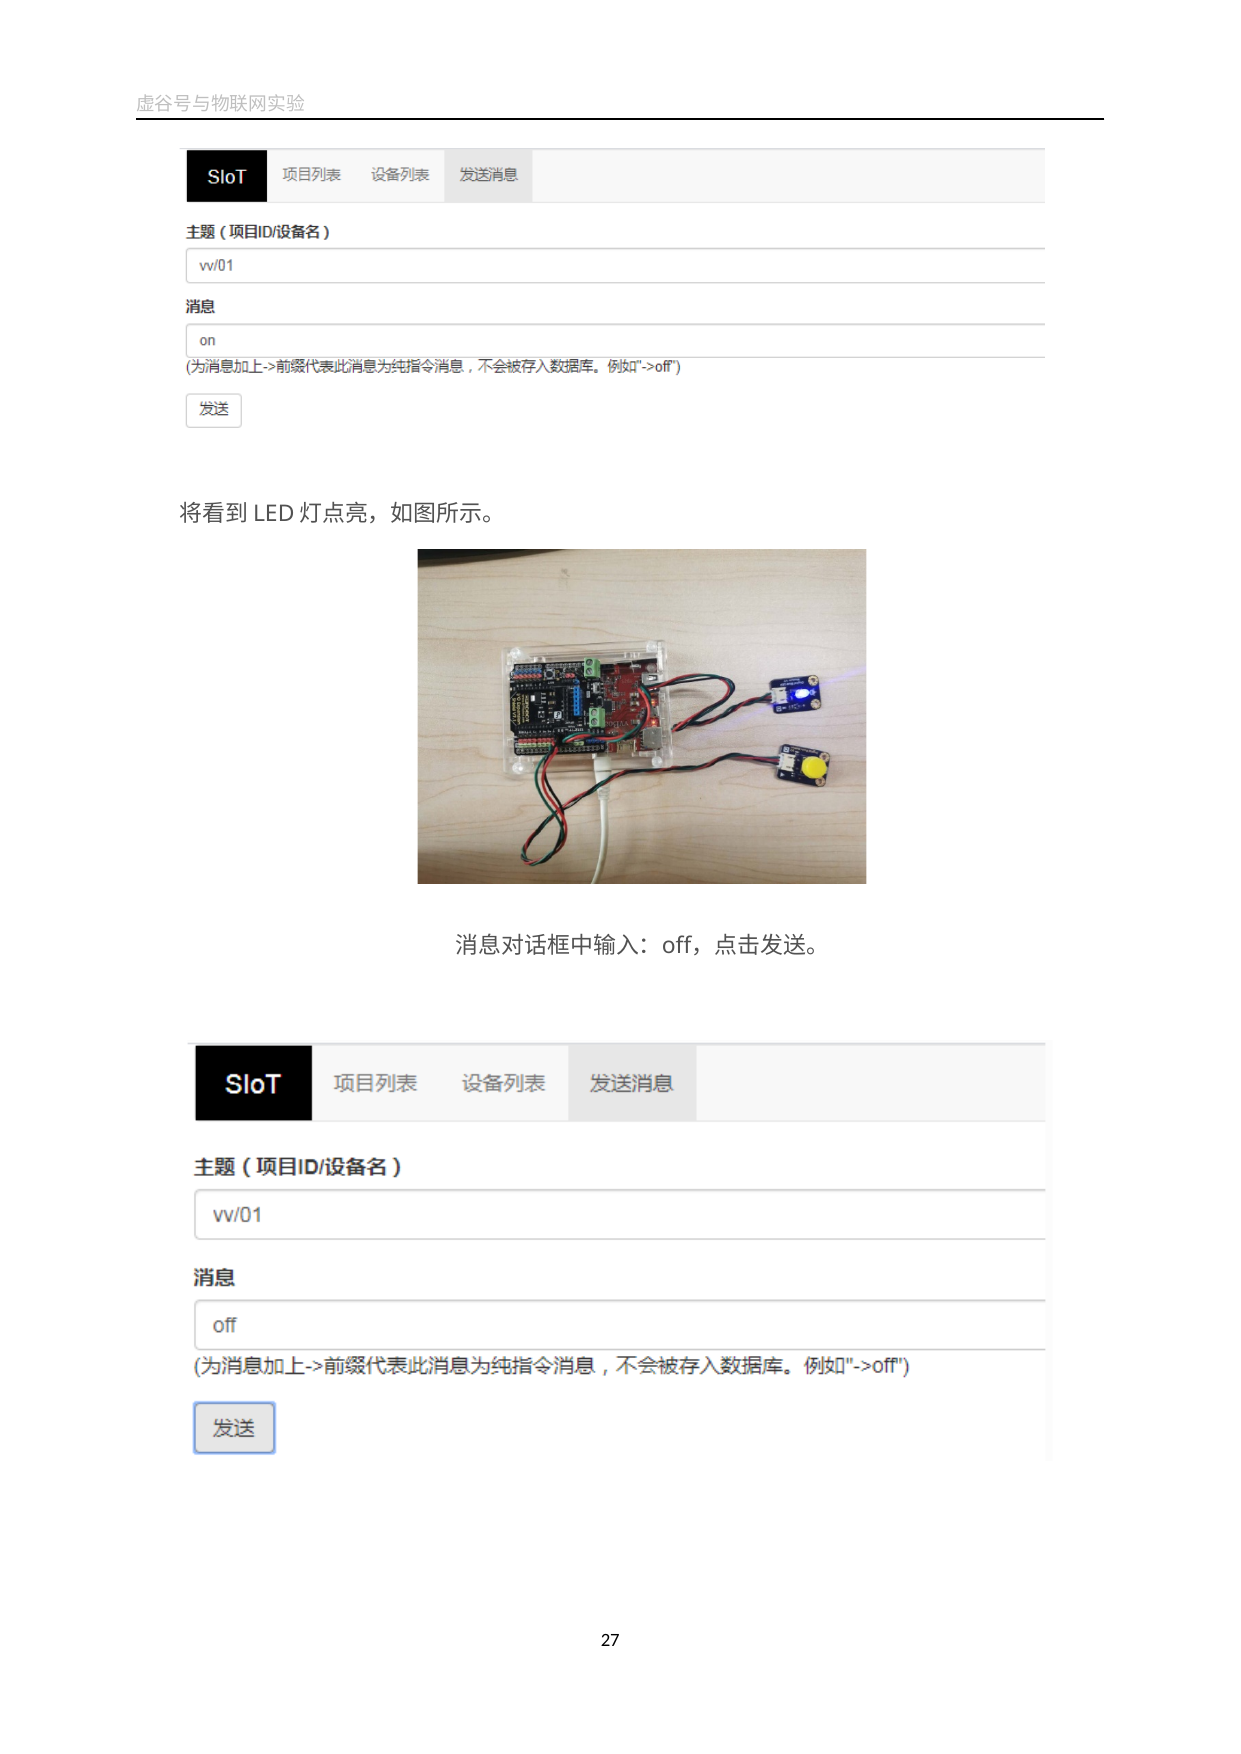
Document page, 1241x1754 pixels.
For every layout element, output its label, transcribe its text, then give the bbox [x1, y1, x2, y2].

picture [417, 549, 867, 884]
picture [179, 148, 1045, 436]
text 将看到LED灯点亮，如图所示。 [136, 479, 1104, 544]
picture [187, 1040, 1053, 1461]
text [136, 911, 1104, 1462]
